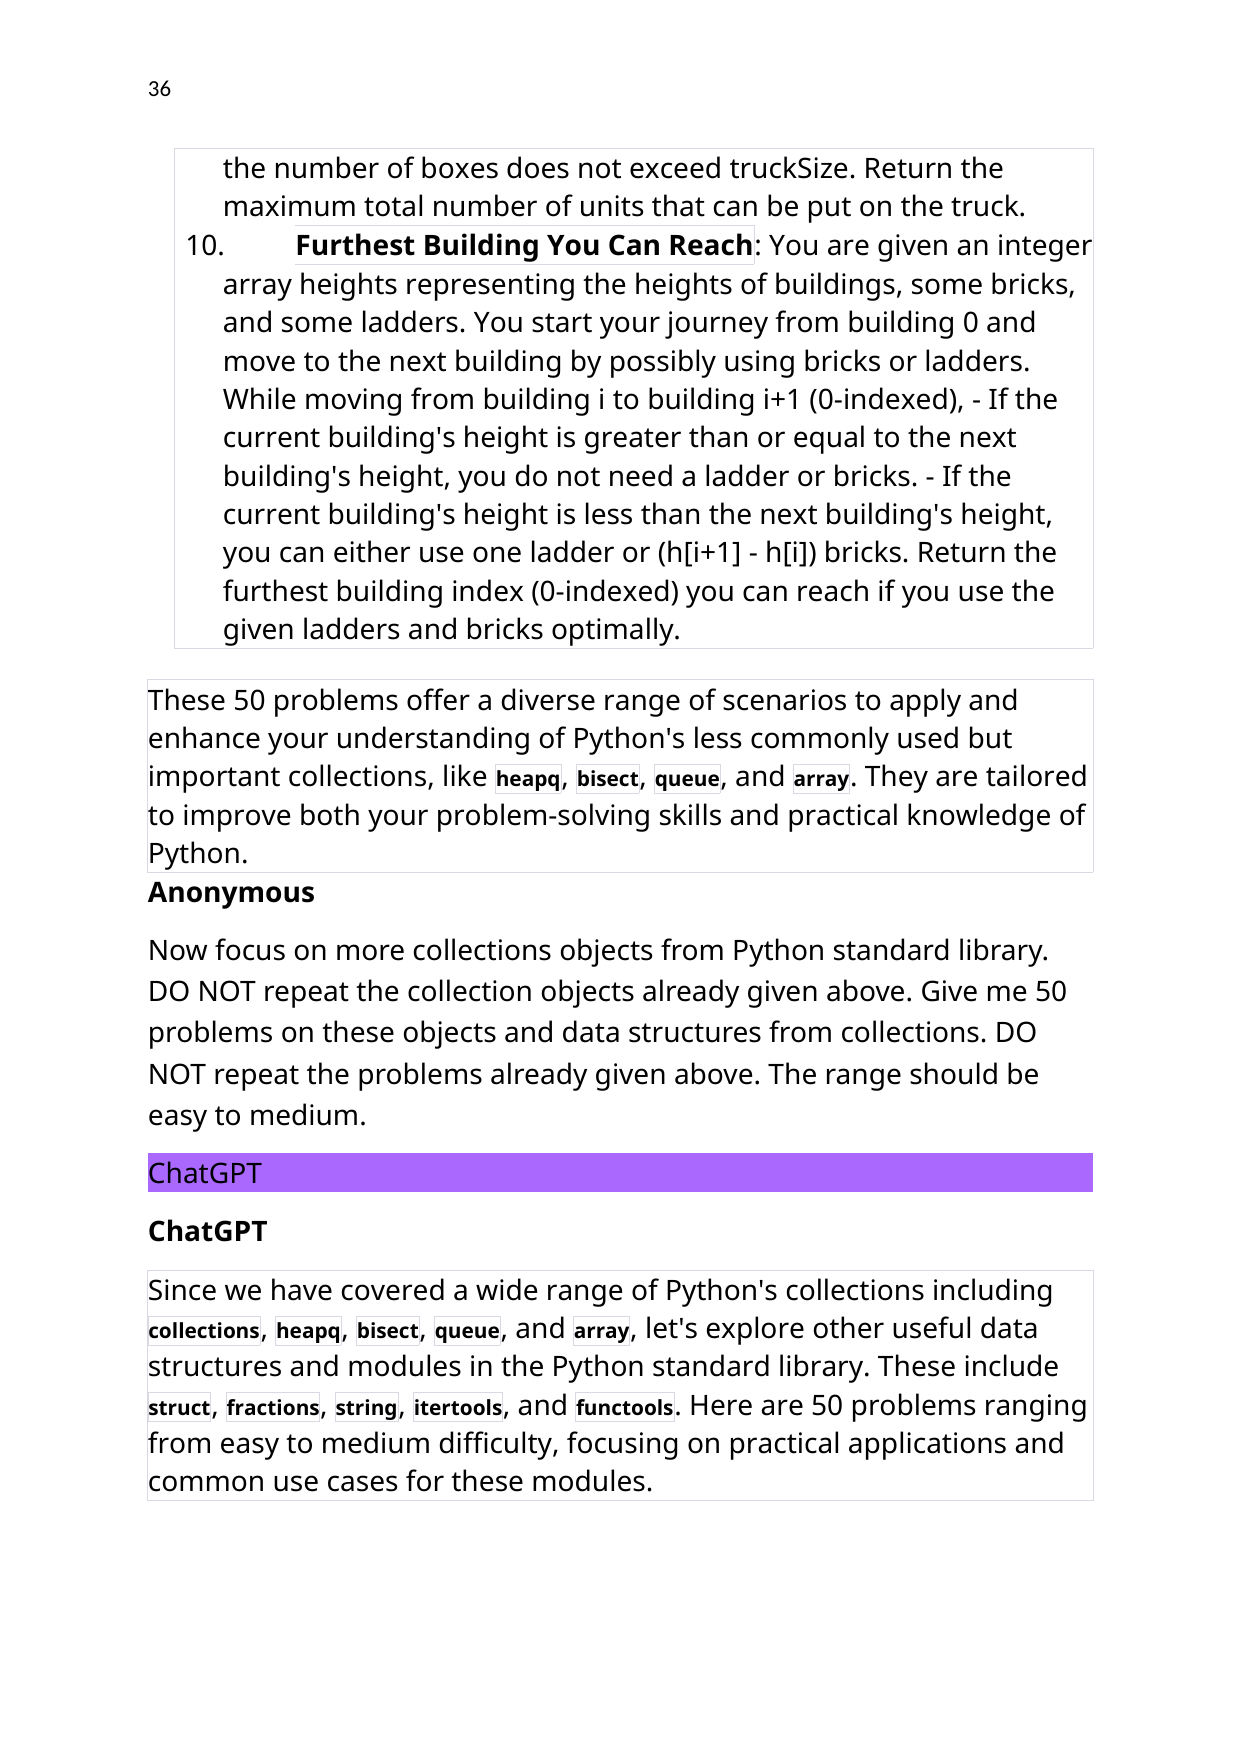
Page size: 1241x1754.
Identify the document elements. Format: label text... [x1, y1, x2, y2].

text ChatGPT [148, 1153, 1093, 1192]
text Anonymous [148, 873, 1093, 910]
text ChatGPT [148, 1211, 1093, 1250]
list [175, 149, 1093, 224]
text Since we have covered a wide range of Python's collections including collections, heapq, bisect, queue, and array, let's explore other useful data structures and modules in the Python standard library. These include struct, fractions, string, itertools, and functools. Here are 50 problems ranging from easy to medium difficulty, focusing on practical applications and common use cases for these modules. [148, 1271, 1093, 1500]
list Furthest Building You Can Reach: You are given an integer array heights representing the heights of buildings, some bricks, and some ladders. You start your journey from building 0 and move to the next building by possibly using bricks or ladders. While moving from building i to building i+1 (0-indexed), - If the current building's height is greater than or equal to the next building's height, you do not need a ladder or bricks. - If the current building's height is less than the next building's height, you can either use one ladder or (h[i+1] - h[i]) bricks. Return the furthest building index (0-indexed) you can reach if you use the given ladders and bricks optimally. [175, 224, 1093, 648]
text Now focus on more collections objects from Python standard library. DO NOT repeat the collection objects already given above. Give me 50 problems on these objects and data structures from collections. DO NOT repeat the problems already given above. The range should be easy to medium. [148, 930, 1093, 1134]
text These 50 problems offer a diverse range of scenarios to apply and enhance your understanding of Python's less commonly used but important collections, like heapq, bisect, queue, and array. They are tailored to improve both your problem-solving skills and practical knowledge of Python. [148, 680, 1093, 872]
